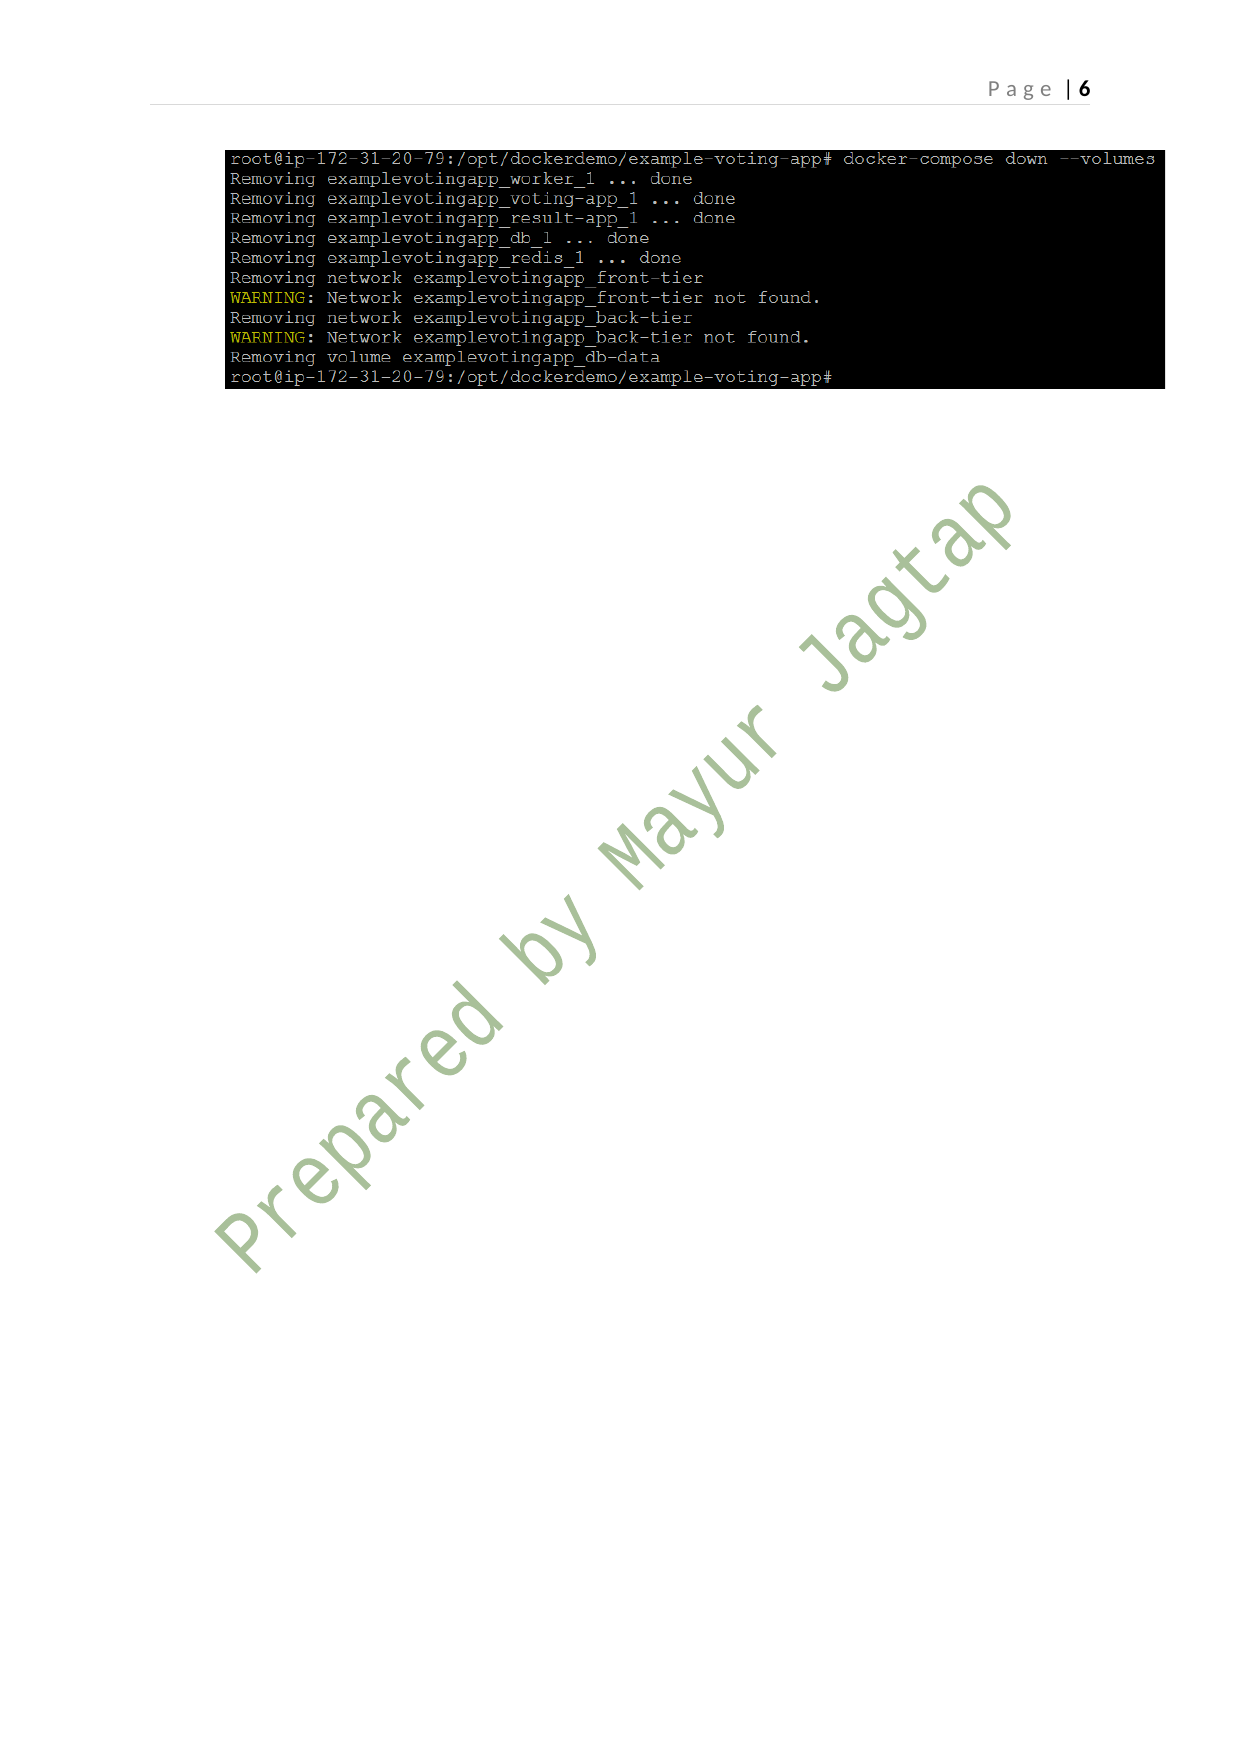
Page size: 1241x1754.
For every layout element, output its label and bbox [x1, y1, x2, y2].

picture [225, 150, 1166, 389]
